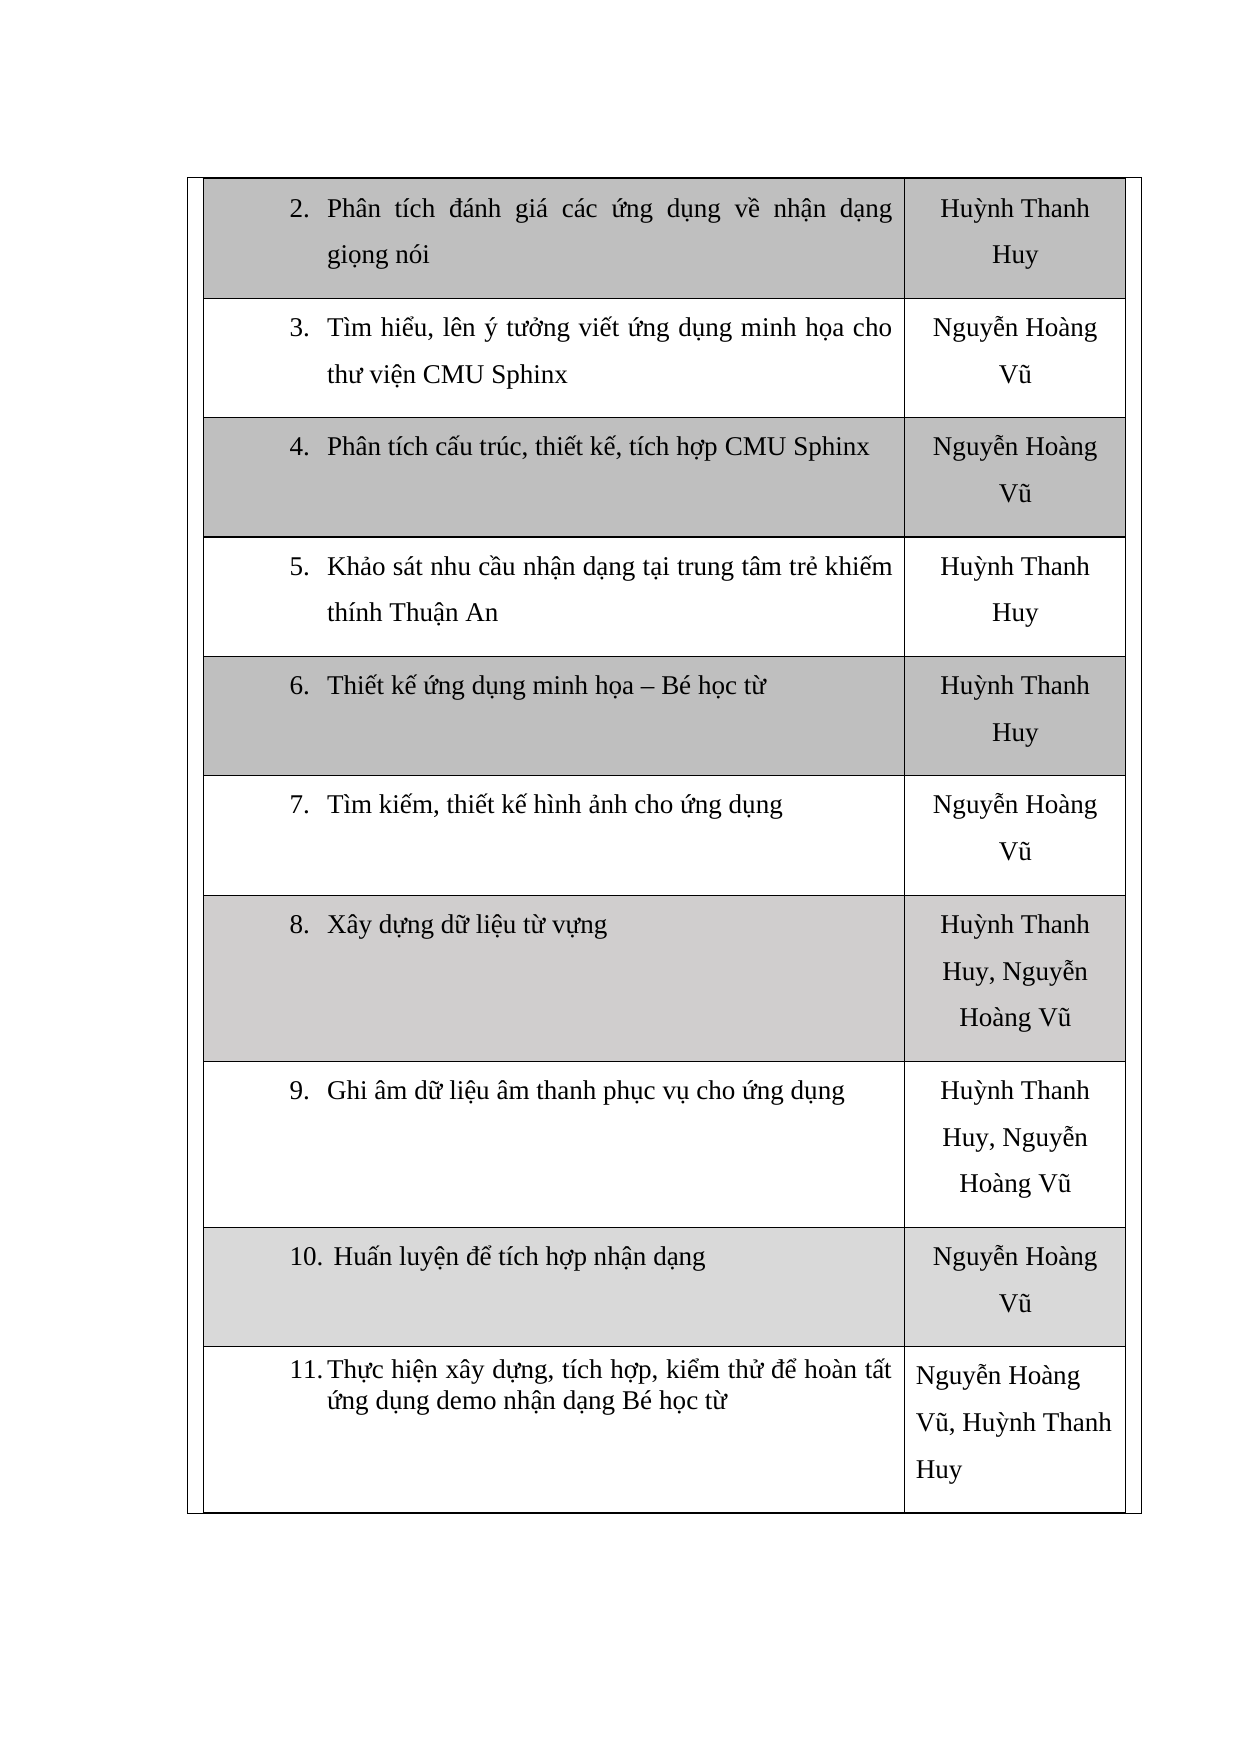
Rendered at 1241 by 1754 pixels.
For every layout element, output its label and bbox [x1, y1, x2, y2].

table_cell [188, 178, 203, 1513]
table_cell [1126, 178, 1141, 1513]
